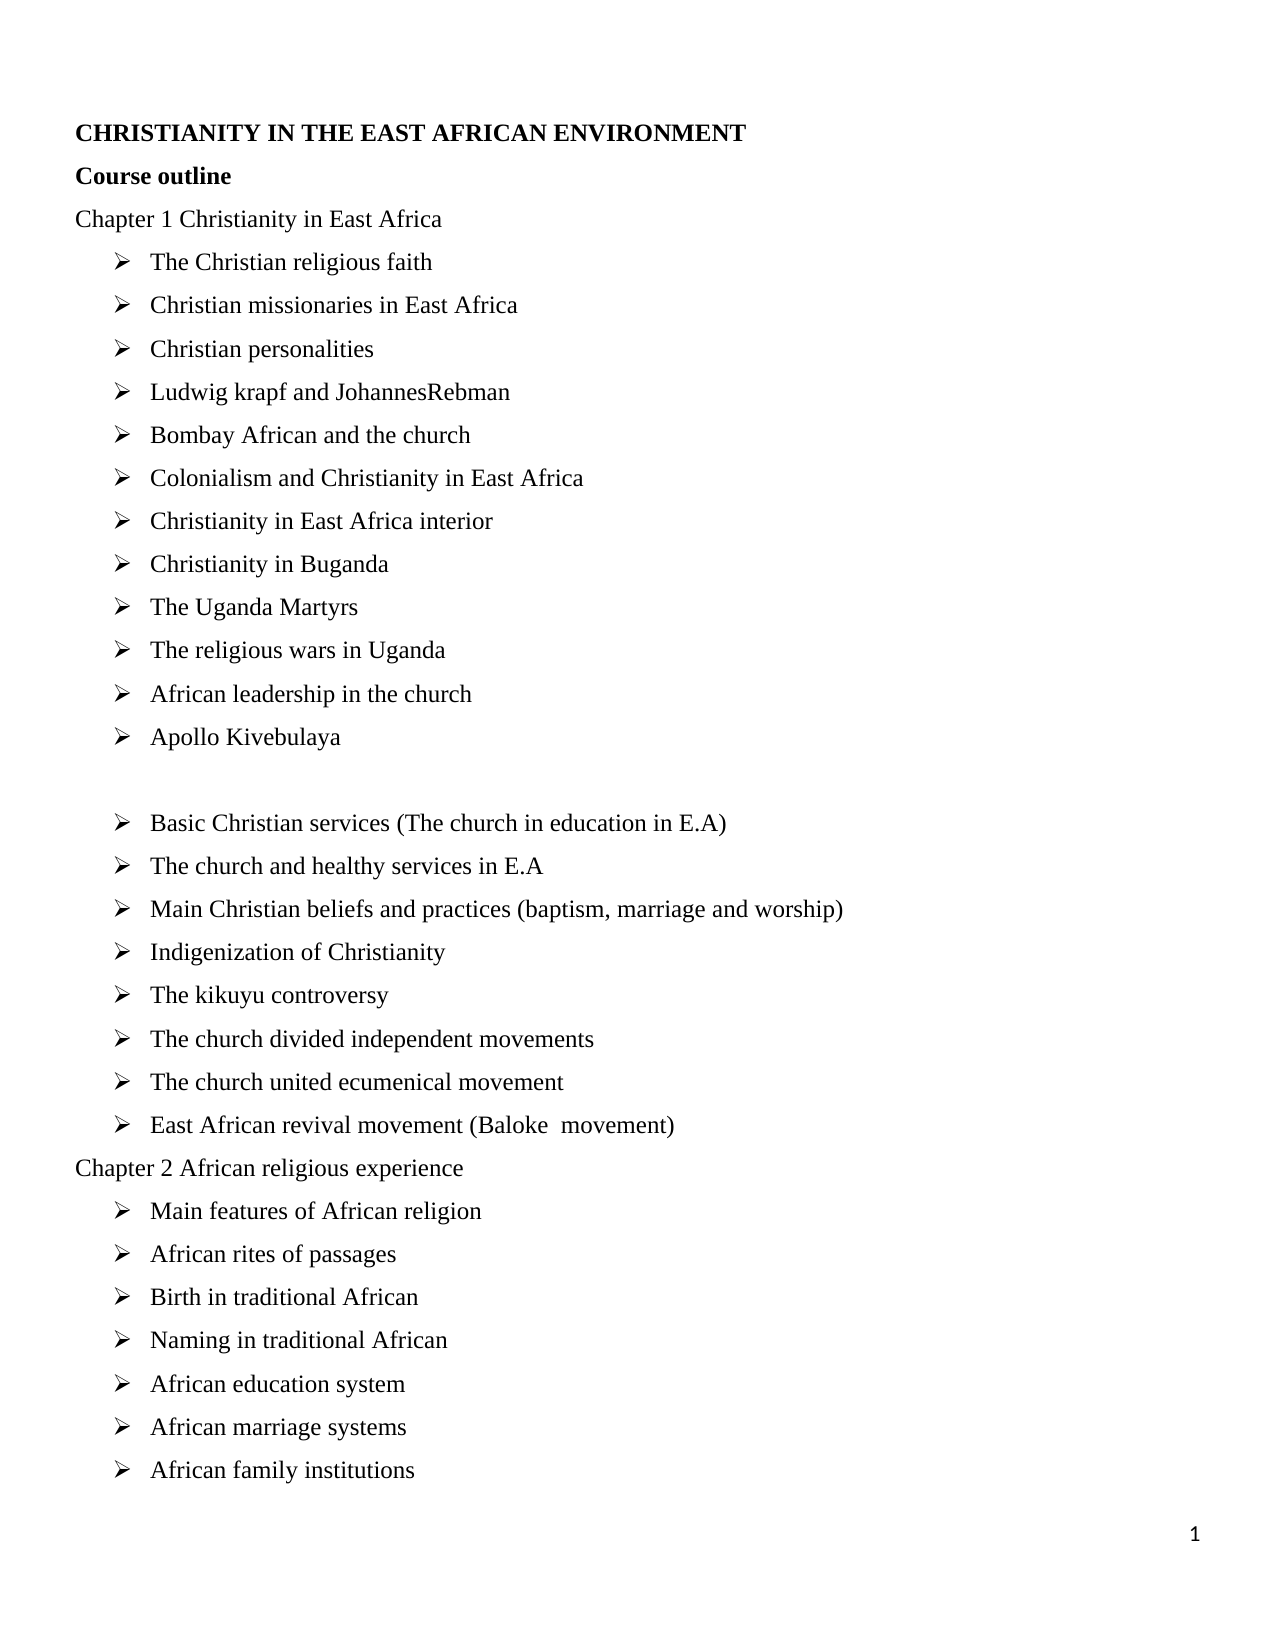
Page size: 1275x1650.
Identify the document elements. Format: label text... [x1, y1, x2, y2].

list Colonialism and Christianity in East Africa [112, 463, 1200, 492]
list Apollo Kivebulaya [112, 722, 1200, 751]
list Indigenization of Christianity [112, 937, 1200, 966]
list Basic Christian services (The church in education in E.A) [112, 808, 1200, 837]
list Christian missionaries in East Africa [112, 291, 1200, 319]
list The Christian religious faith [112, 247, 1200, 276]
list African family institutions [112, 1455, 1200, 1484]
list The church united ecumenical movement [112, 1067, 1200, 1096]
list Birth in traditional African [112, 1282, 1200, 1311]
list Naming in traditional African [112, 1326, 1200, 1354]
text Chapter 1 Christianity in East Africa [75, 204, 1200, 233]
list Christianity in Buganda [112, 549, 1200, 578]
list Main Christian beliefs and practices (baptism, marriage and worship) [112, 894, 1200, 923]
list The Uganda Martyrs [112, 592, 1200, 621]
list Christian personalities [112, 334, 1200, 362]
list Christianity in East Africa interior [112, 506, 1200, 535]
text Chapter 2 African religious experience [75, 1153, 1200, 1182]
list The kikuyu controversy [112, 981, 1200, 1009]
list Ludwig krapf and JohannesRebman [112, 377, 1200, 406]
list The church and healthy services in E.A [112, 851, 1200, 880]
list African education system [112, 1369, 1200, 1397]
list African marriage systems [112, 1412, 1200, 1441]
list The church divided independent movements [112, 1024, 1200, 1052]
list African leadership in the church [112, 679, 1200, 707]
list East African revival movement (Baloke movement) [112, 1110, 1200, 1139]
list Bombay African and the church [112, 420, 1200, 449]
text Course outline [75, 161, 1200, 190]
list Main features of African religion [112, 1196, 1200, 1225]
list African rites of passages [112, 1239, 1200, 1268]
list The religious wars in Uganda [112, 636, 1200, 664]
text CHRISTIANITY IN THE EAST AFRICAN ENVIRONMENT [75, 118, 1200, 147]
